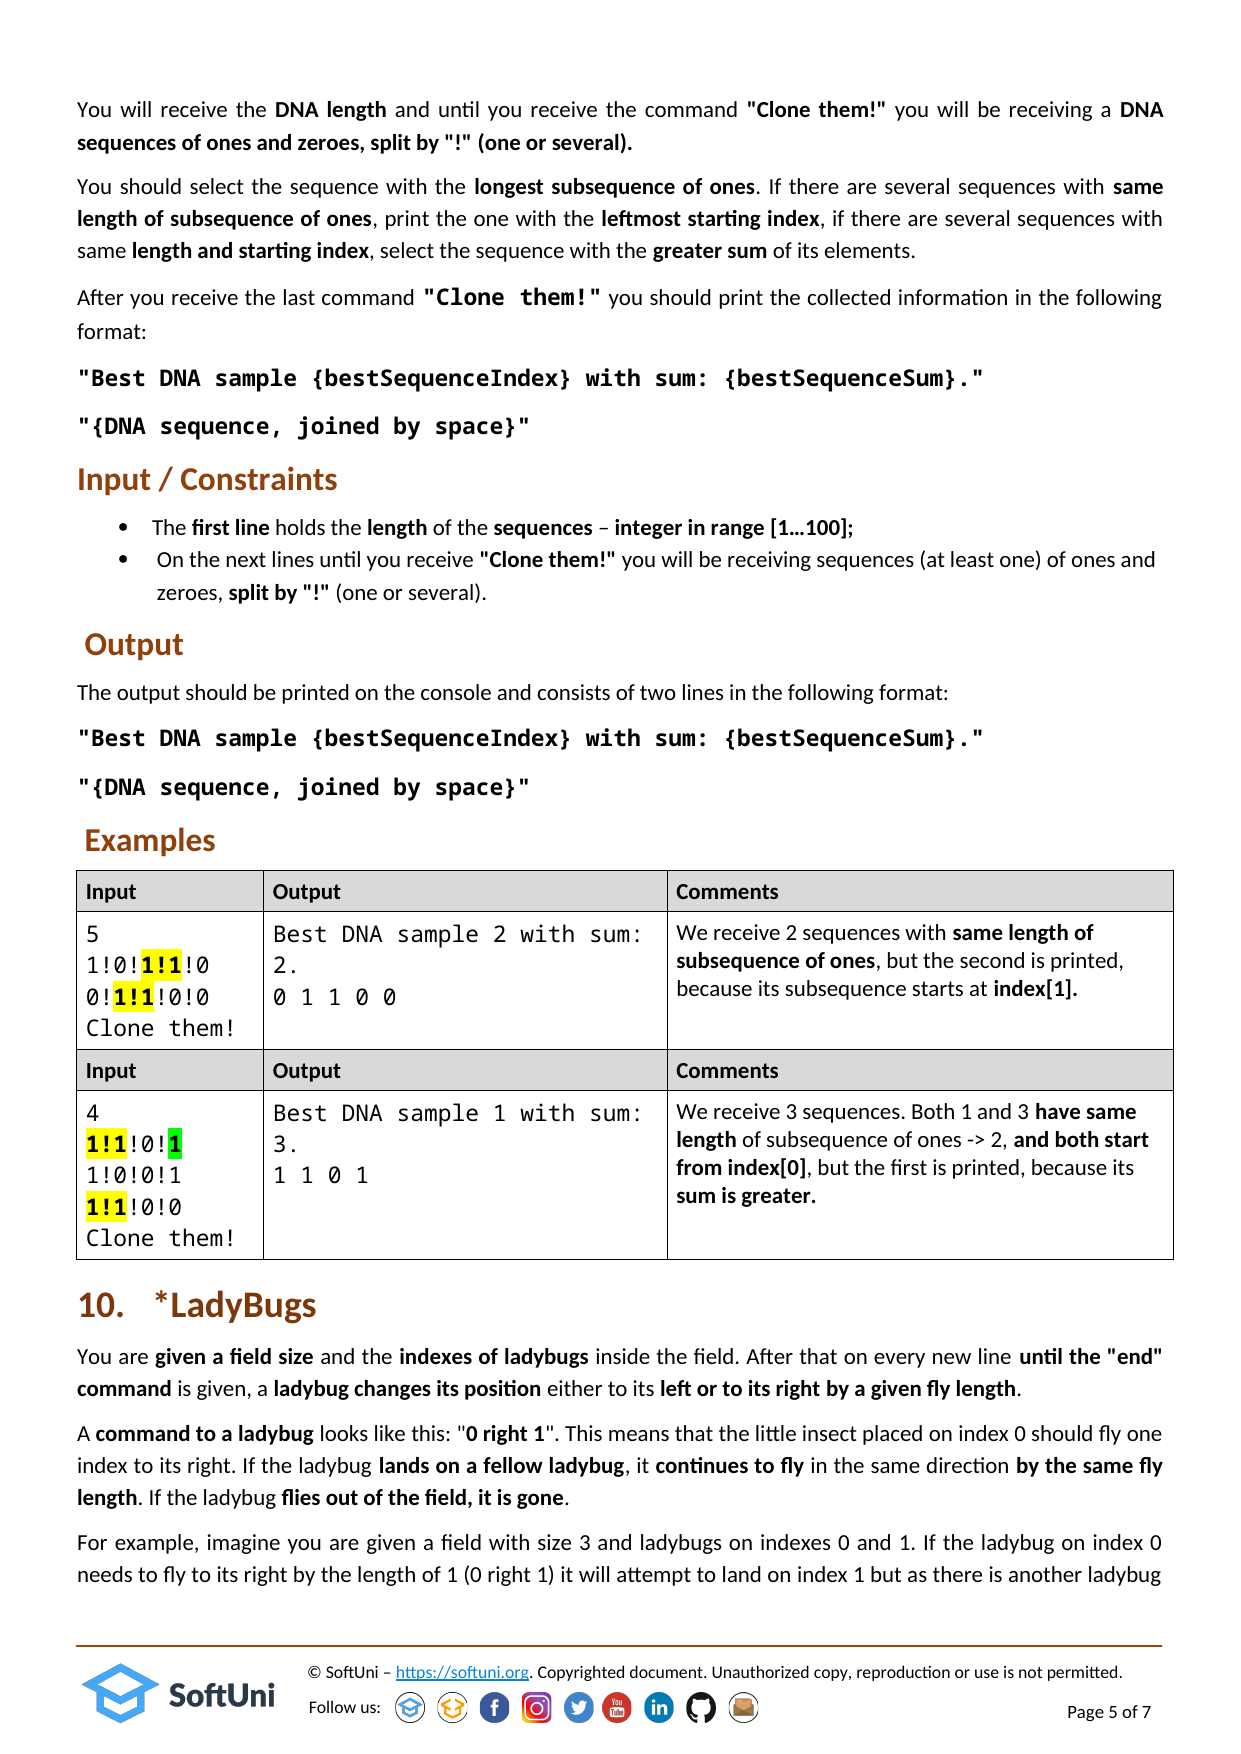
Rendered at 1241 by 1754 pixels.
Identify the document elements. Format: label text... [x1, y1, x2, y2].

subtitle Output [77, 622, 1163, 663]
picture [395, 1692, 425, 1723]
picture [479, 1692, 510, 1723]
table_cell 4 1!1!0!1 1!0!0!1 1!1!0!0 Clone them! [77, 1091, 263, 1259]
picture [665, 1714, 674, 1723]
table_header Comments [668, 871, 1173, 911]
table_header Input [77, 871, 263, 911]
picture [728, 1692, 759, 1723]
list The first line holds the length of the sequences – integer in range [1…100]; [119, 513, 1163, 541]
table_cell Comments [668, 1050, 1173, 1090]
table_cell Input [77, 1050, 263, 1090]
picture [644, 1692, 653, 1701]
table_cell 5 1!0!1!1!0 0!1!1!0!0 Clone them! [77, 912, 263, 1049]
picture [644, 1714, 653, 1723]
text "Best DNA sample {bestSequenceIndex} with sum: {bestSequenceSum}." [77, 361, 1163, 393]
table_cell Output [264, 1050, 667, 1090]
table_header Output [264, 871, 667, 911]
list On the next lines until you receive "Clone them!" you will be receiving sequences (at least one) of ones and zeroes, split by "!" (one or several). [119, 546, 1163, 606]
picture [522, 1692, 552, 1723]
text You will receive the DNA length and until you receive the command "Clone them!" you will be receiving a DNA sequences of ones and zeroes, split by "!" (one or several). [77, 95, 1163, 156]
table_cell Best DNA sample 1 with sum: 3. 1 1 0 1 [264, 1091, 667, 1259]
table_cell Best DNA sample 2 with sum: 2. 0 1 1 0 0 [264, 912, 667, 1049]
picture [602, 1692, 632, 1723]
subtitle Input / Constraints [77, 458, 1163, 499]
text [77, 1528, 1163, 1588]
picture [437, 1692, 468, 1723]
subtitle *LadyBugs [77, 1281, 1163, 1327]
text "Best DNA sample {bestSequenceIndex} with sum: {bestSequenceSum}." [77, 722, 1163, 753]
subtitle Examples [77, 819, 1163, 860]
text You should select the sequence with the longest subsequence of ones. If there are several sequences with same length of subsequence of ones, print the one with the leftmost starting index, if there are several sequences with same length and starting index, select the sequence with the greater sum of its elements. [77, 172, 1163, 265]
text The output should be printed on the console and consists of two lines in the following format: [77, 678, 1163, 706]
text "{DNA sequence, joined by space}" [77, 410, 1163, 441]
picture [665, 1692, 674, 1701]
table_cell We receive 2 sequences with same length of subsequence of ones, but the second is printed, because its subsequence starts at index[1]. [668, 912, 1173, 1049]
text A command to a ladybug looks like this: "0 right 1". This means that the little insect placed on index 0 should fly one index to its right. If the ladybug lands on a fellow ladybug, it continues to fly in the same direction by the same fly length. If the ladybug flies out of the field, it is gone. [77, 1419, 1163, 1511]
table_cell We receive 3 sequences. Both 1 and 3 have same length of subsequence of ones -> 2, and both start from index[0], but the first is printed, because its sum is greater. [668, 1091, 1173, 1259]
picture [564, 1692, 594, 1723]
text You are given a field size and the indexes of ladybugs inside the field. After that on every new line until the "end" command is given, a ladybug changes its position either to its left or to its right by a given fly length. [77, 1342, 1163, 1402]
picture [658, 1705, 667, 1714]
picture [75, 1658, 281, 1729]
text "{DNA sequence, joined by space}" [77, 771, 1163, 802]
picture [686, 1692, 716, 1723]
text After you receive the last command "Clone them!" you should print the collected information in the following format: [77, 281, 1163, 345]
